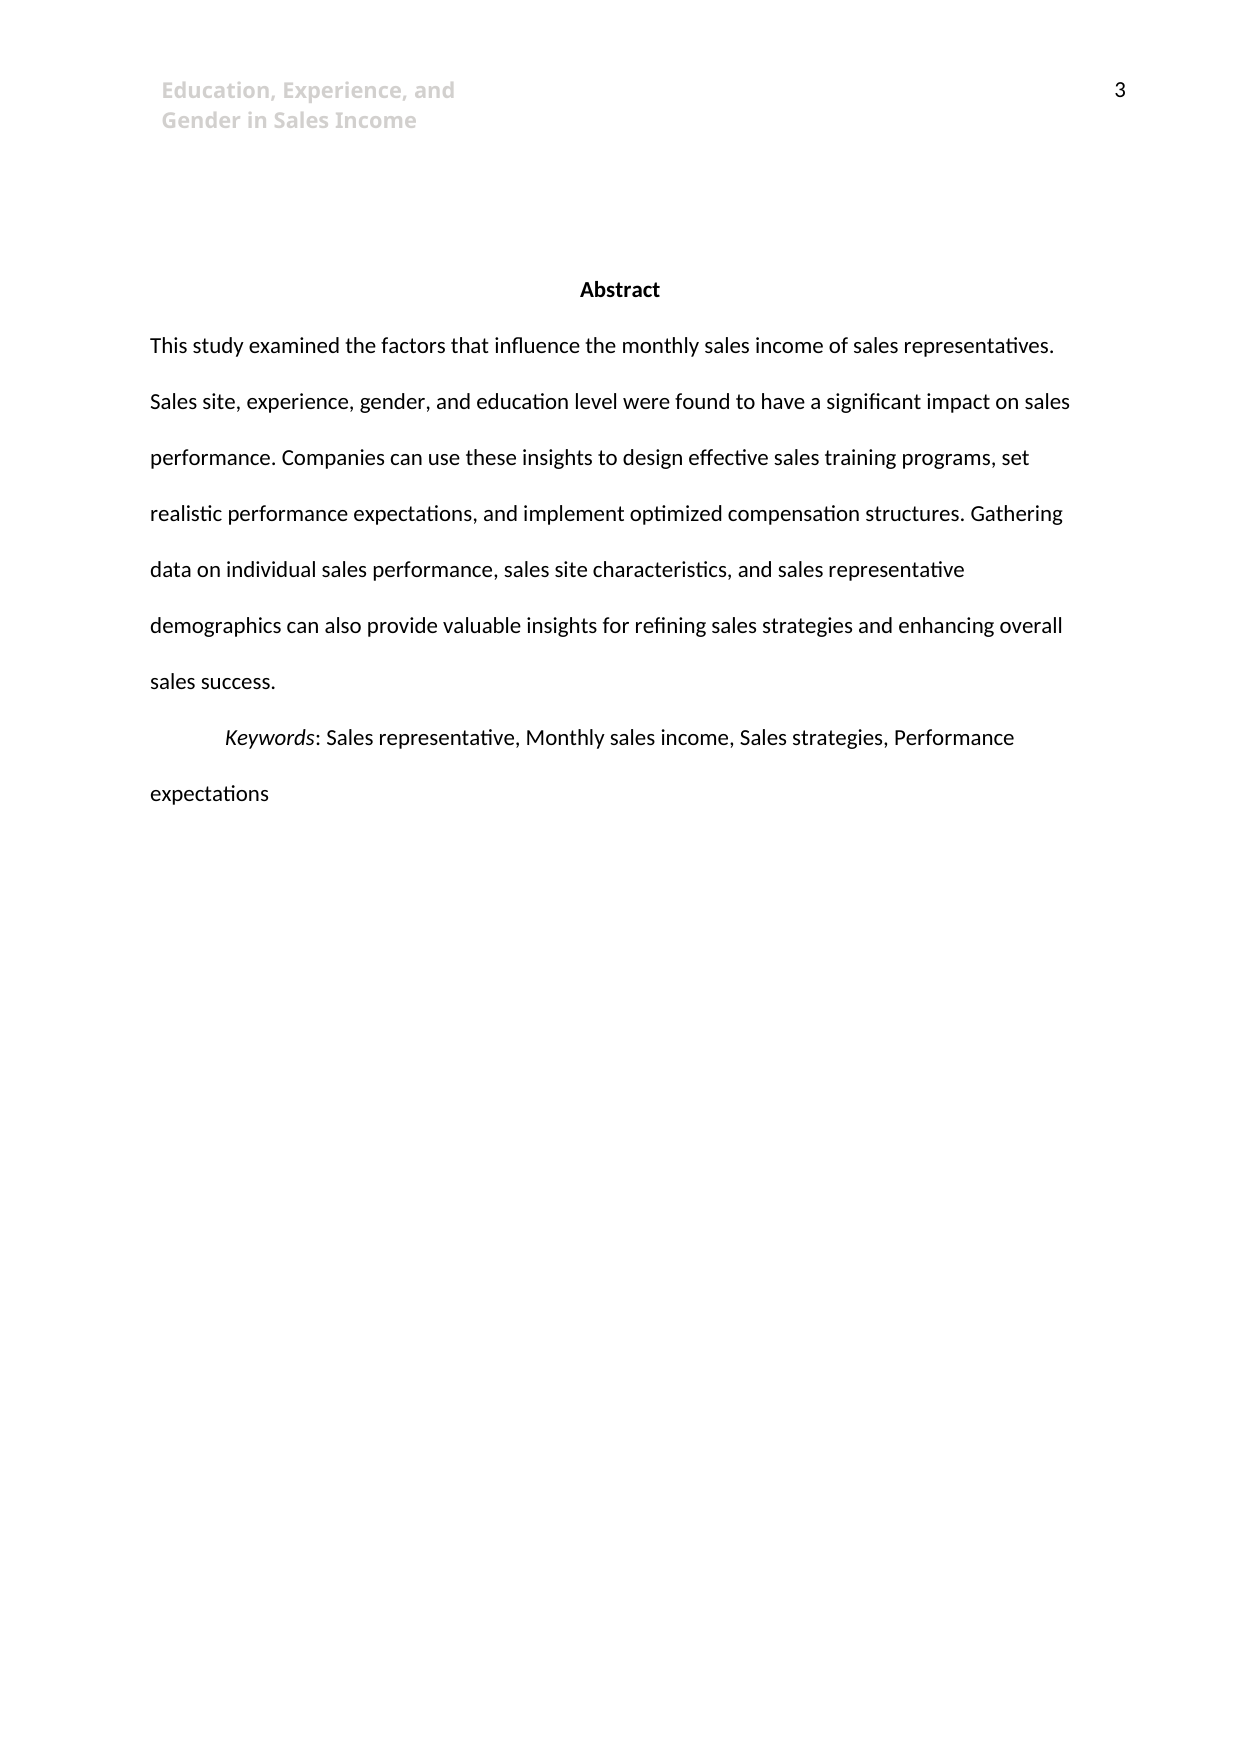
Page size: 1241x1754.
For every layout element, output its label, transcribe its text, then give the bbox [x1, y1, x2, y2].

text Sales representative, Monthly sales income, Sales strategies, Performance expectations [150, 723, 1090, 807]
text This study examined the factors that influence the monthly sales income of sales representatives. Sales site, experience, gender, and education level were found to have a significant impact on sales performance. Companies can use these insights to design effective sales training programs, set realistic performance expectations, and implement optimized compensation structures. Gathering data on individual sales performance, sales site characteristics, and sales representative demographics can also provide valuable insights for refining sales strategies and enhancing overall sales success. [150, 331, 1090, 695]
